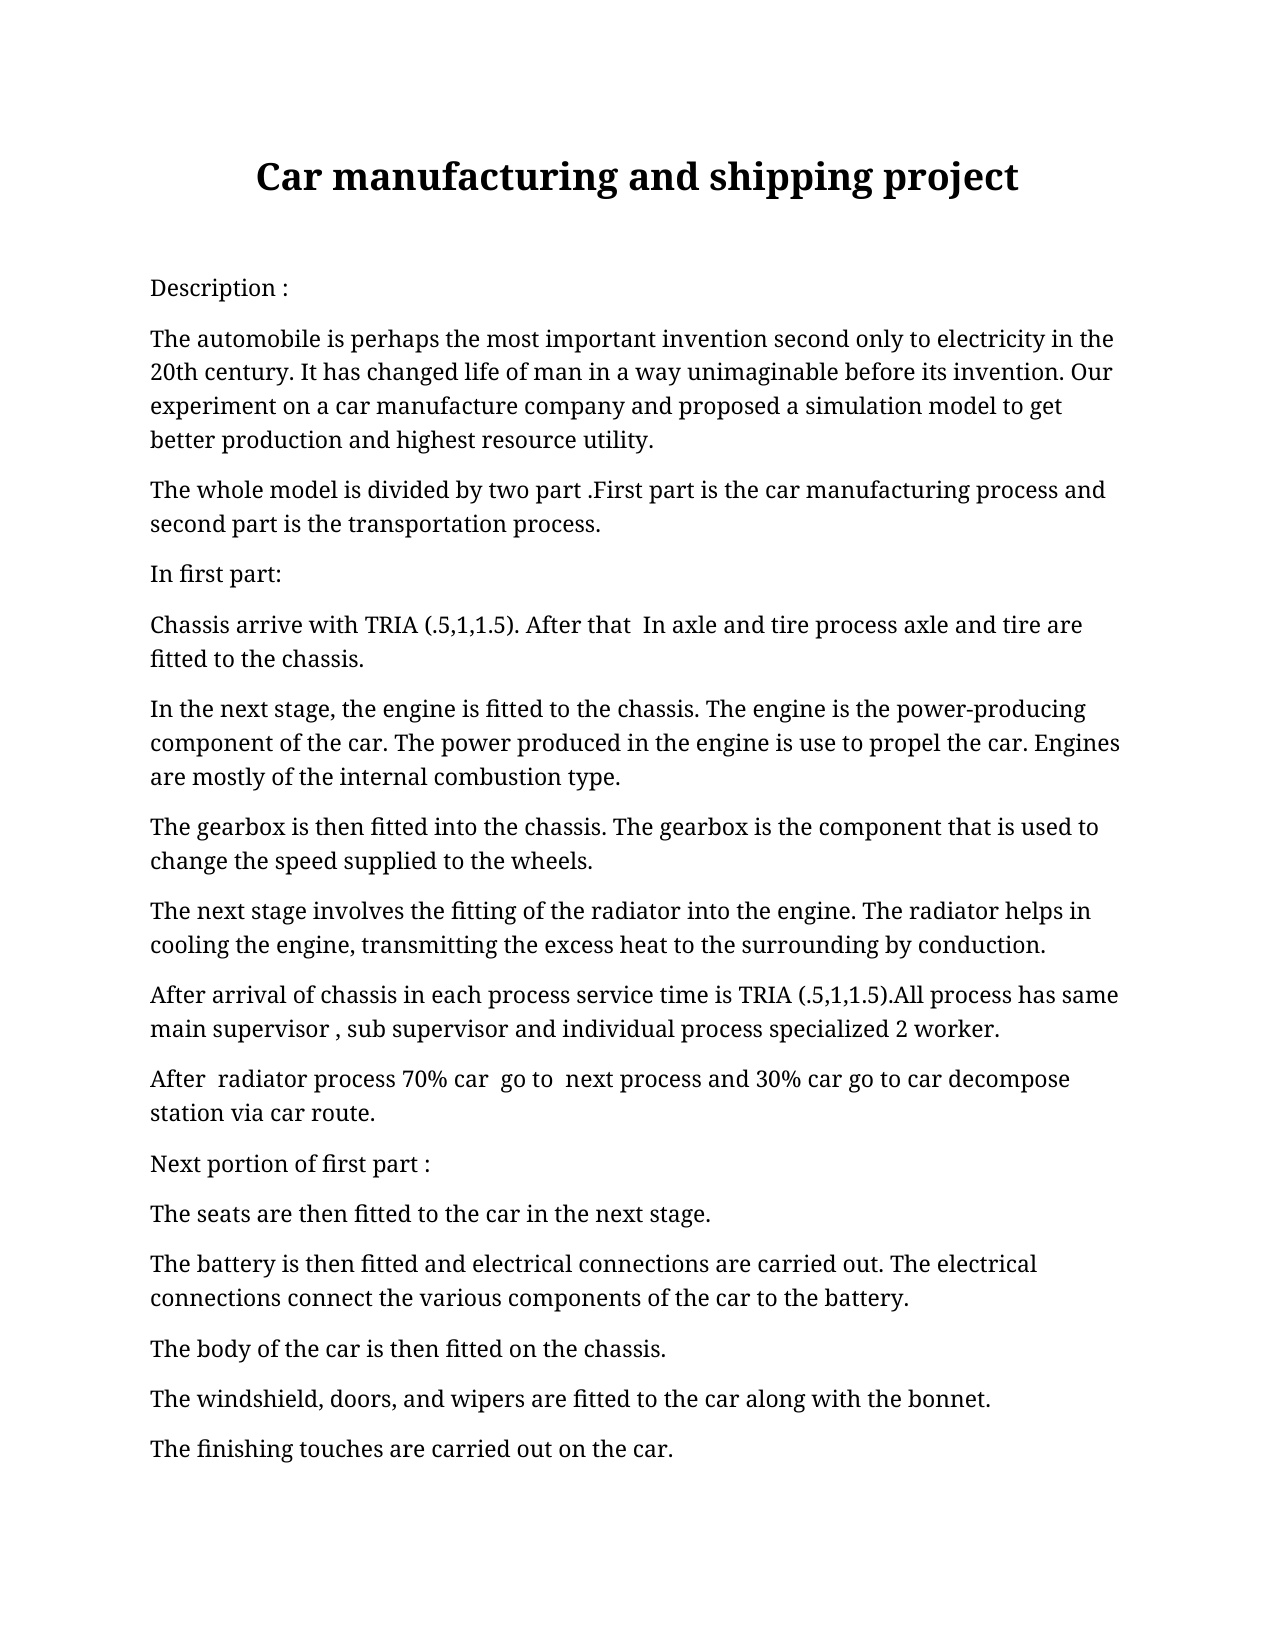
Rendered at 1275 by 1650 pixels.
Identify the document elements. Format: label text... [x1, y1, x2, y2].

text The automobile is perhaps the most important invention second only to electricity in the 20th century. It has changed life of man in a way unimaginable before its invention. Our experiment on a car manufacture company and proposed a simulation model to get better production and highest resource utility. [150, 323, 1125, 455]
text In the next stage, the engine is fitted to the chassis. The engine is the power-producing component of the car. The power produced in the engine is use to propel the car. Engines are mostly of the internal combustion type. [150, 693, 1125, 792]
text Description : [150, 272, 1125, 303]
text After radiator process 70% car go to next process and 30% car go to car decompose station via car route. [150, 1063, 1125, 1128]
text Next portion of first part : [150, 1148, 1125, 1179]
text The windshield, doors, and wipers are fitted to the car along with the bonnet. [150, 1383, 1125, 1414]
text The gearbox is then fitted into the chassis. The gearbox is the component that is used to change the speed supplied to the wheels. [150, 811, 1125, 876]
text The seats are then fitted to the car in the next stage. [150, 1198, 1125, 1229]
text The next stage involves the fitting of the radiator into the engine. The radiator helps in cooling the engine, transmitting the excess heat to the surrounding by conduction. [150, 895, 1125, 960]
text After arrival of chassis in each process service time is TRIA (.5,1,1.5).All process has same main supervisor , sub supervisor and individual process specialized 2 worker. [150, 979, 1125, 1044]
text Car manufacturing and shipping project [150, 150, 1125, 201]
text The whole model is divided by two part .First part is the car manufacturing process and second part is the transportation process. [150, 474, 1125, 539]
text The finishing touches are carried out on the car. [150, 1433, 1125, 1465]
text The body of the car is then fitted on the chassis. [150, 1333, 1125, 1364]
text Chassis arrive with TRIA (.5,1,1.5). After that In axle and tire process axle and tire are fitted to the chassis. [150, 609, 1125, 674]
text The battery is then fitted and electrical connections are carried out. The electrical connections connect the various components of the car to the battery. [150, 1248, 1125, 1313]
text In first part: [150, 558, 1125, 590]
